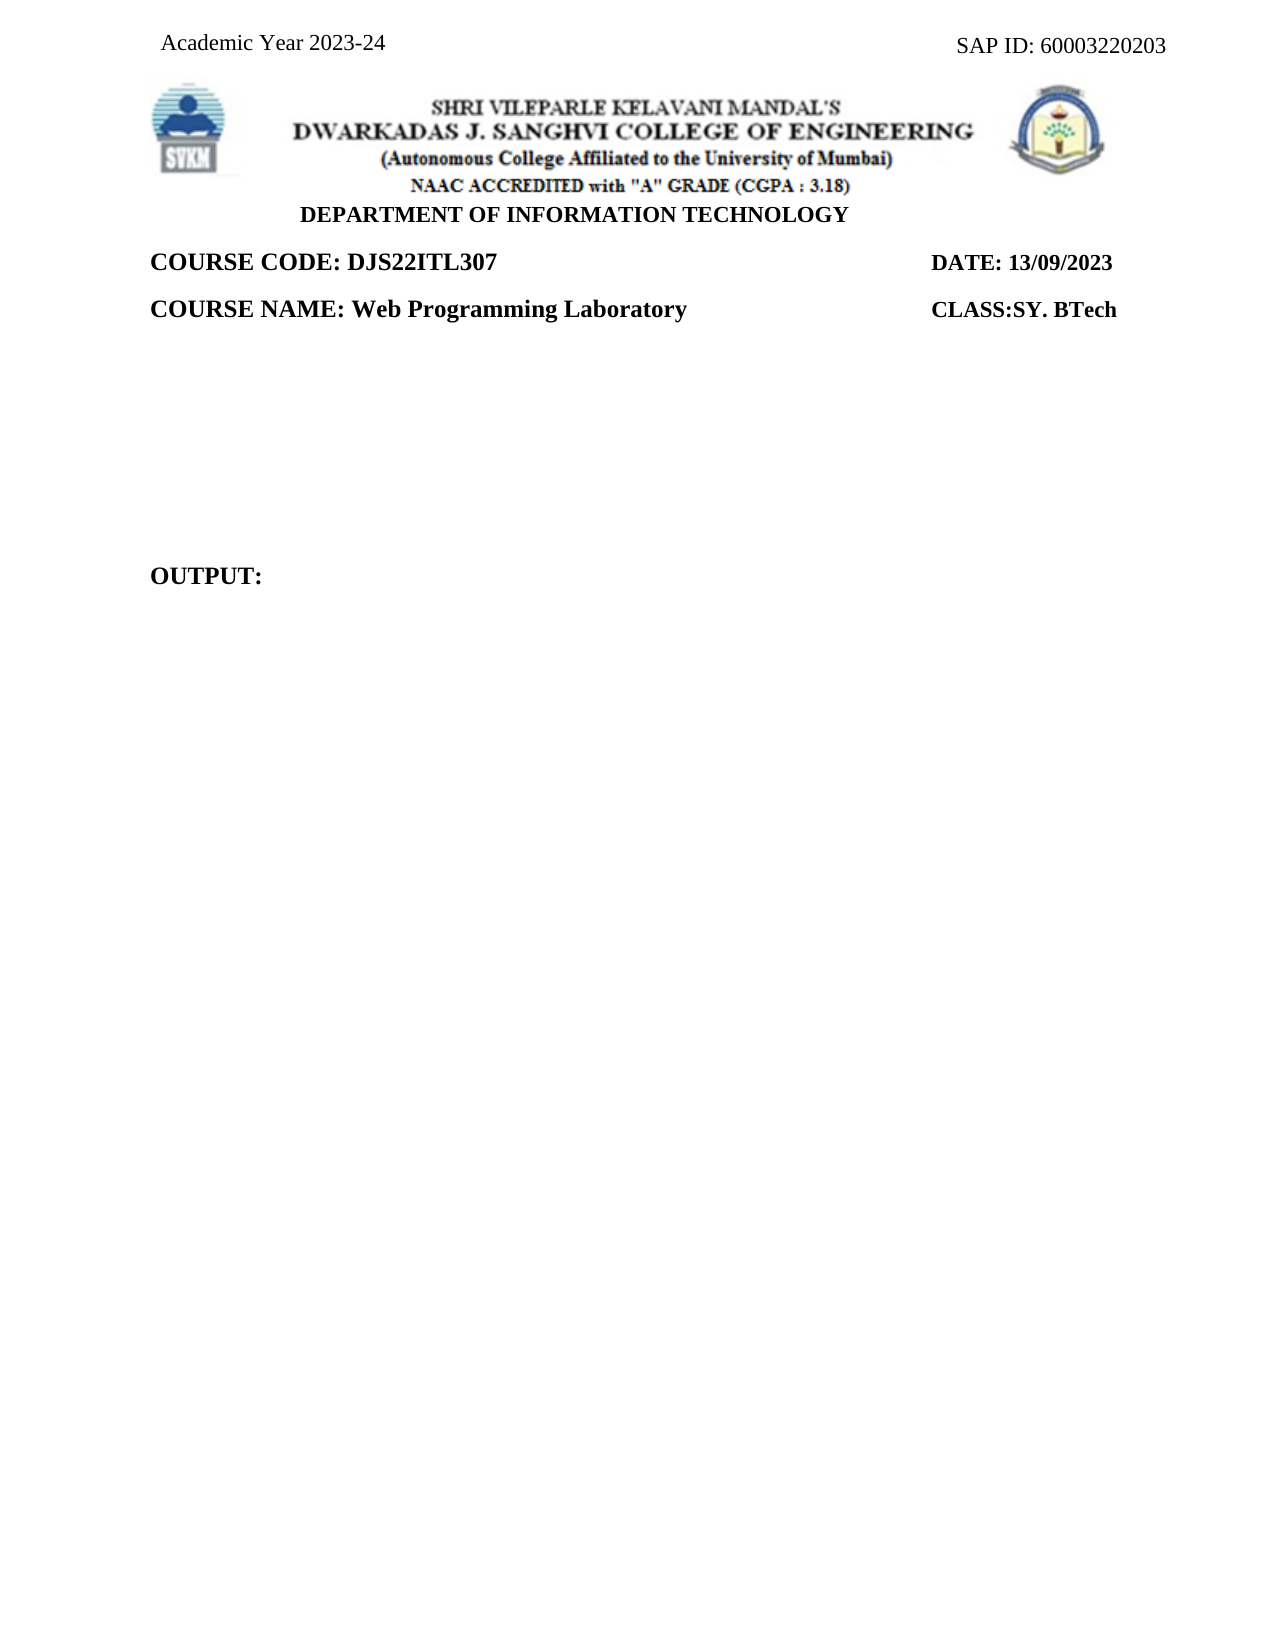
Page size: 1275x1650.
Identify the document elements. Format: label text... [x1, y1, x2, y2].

picture [150, 75, 1118, 202]
text OUTPUT: [150, 561, 1125, 589]
